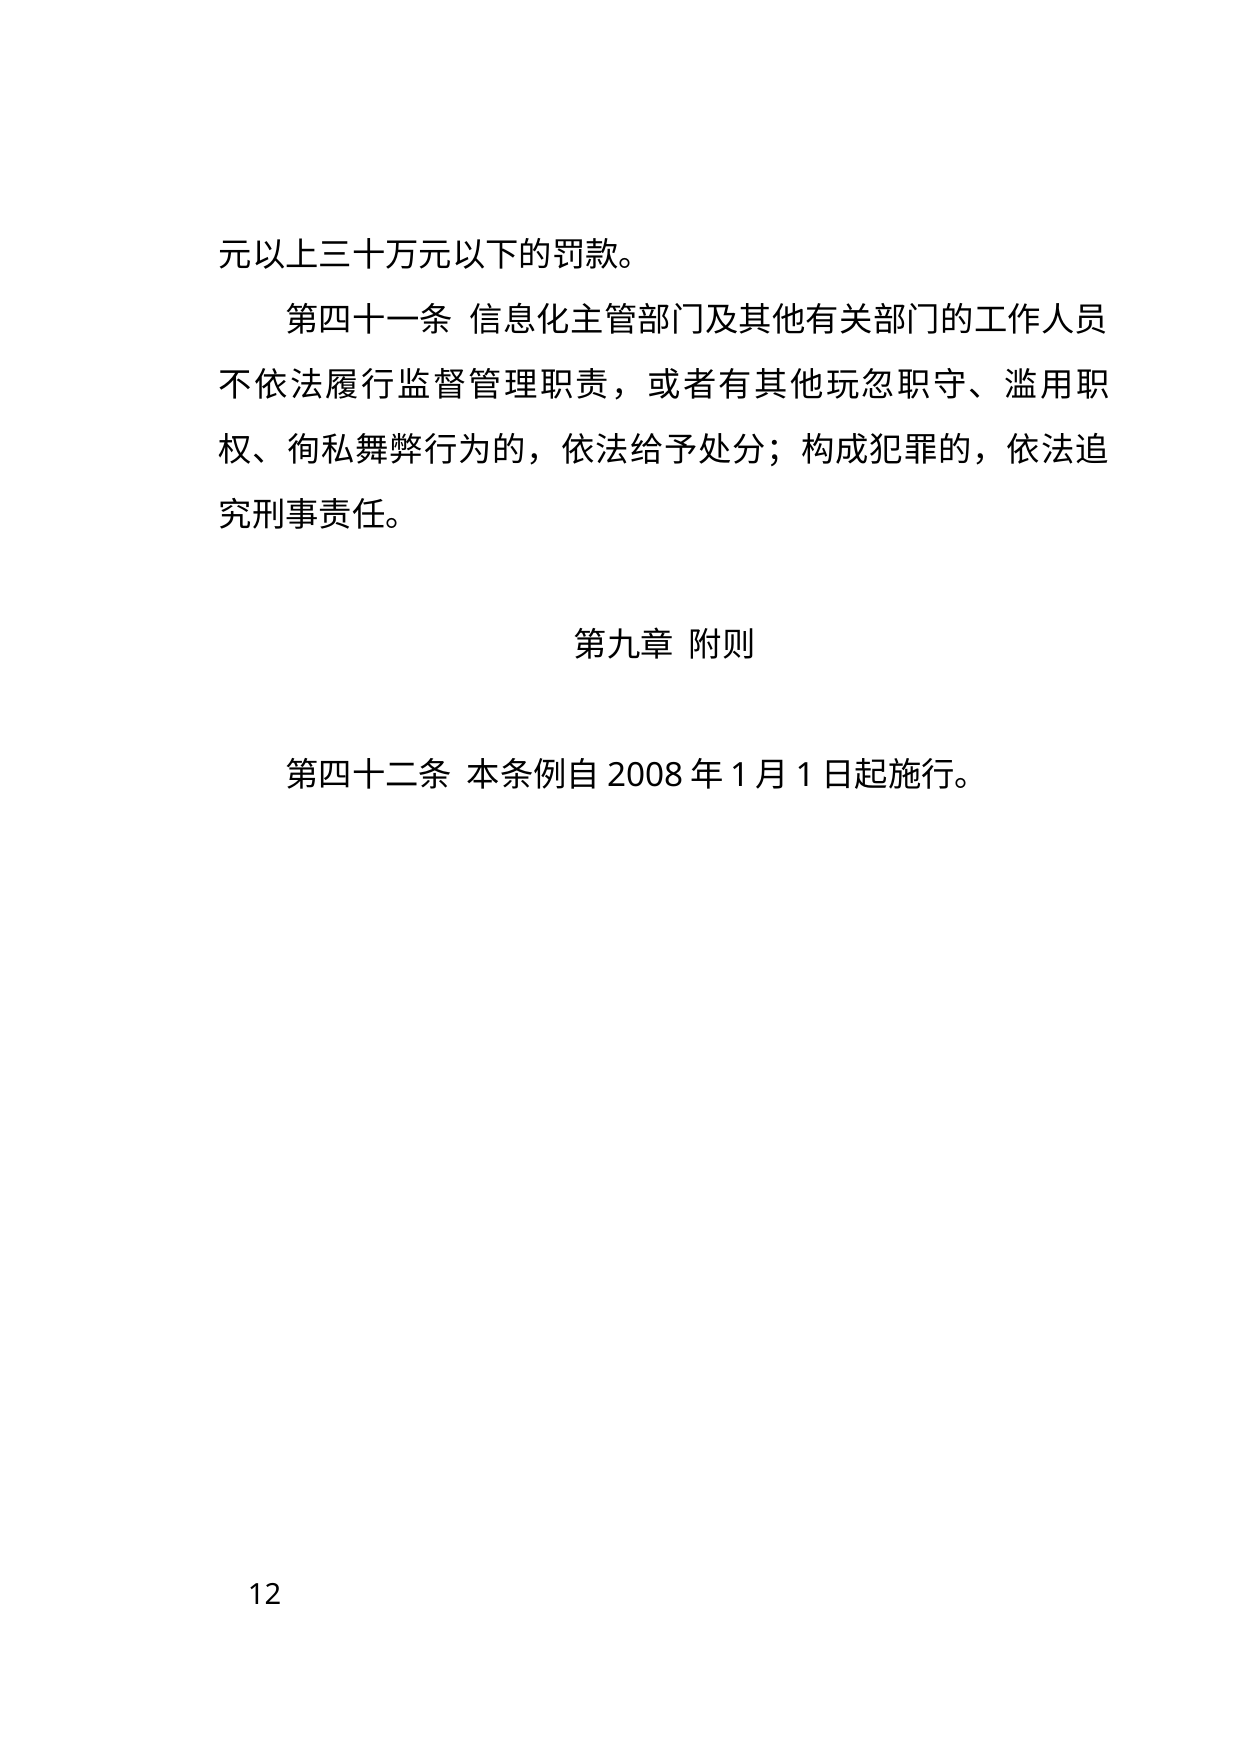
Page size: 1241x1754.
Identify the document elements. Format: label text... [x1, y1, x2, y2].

text 第四十一条 信息化主管部门及其他有关部门的工作人员不依法履行监督管理职责，或者有其他玩忽职守、滥用职权、徇私舞弊行为的，依法给予处分；构成犯罪的，依法追究刑事责任。 [218, 284, 1110, 544]
text 第四十二条 本条例自2008年1月1日起施行。 [218, 739, 1110, 804]
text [218, 219, 1110, 284]
text 第九章 附则 [218, 609, 1110, 674]
